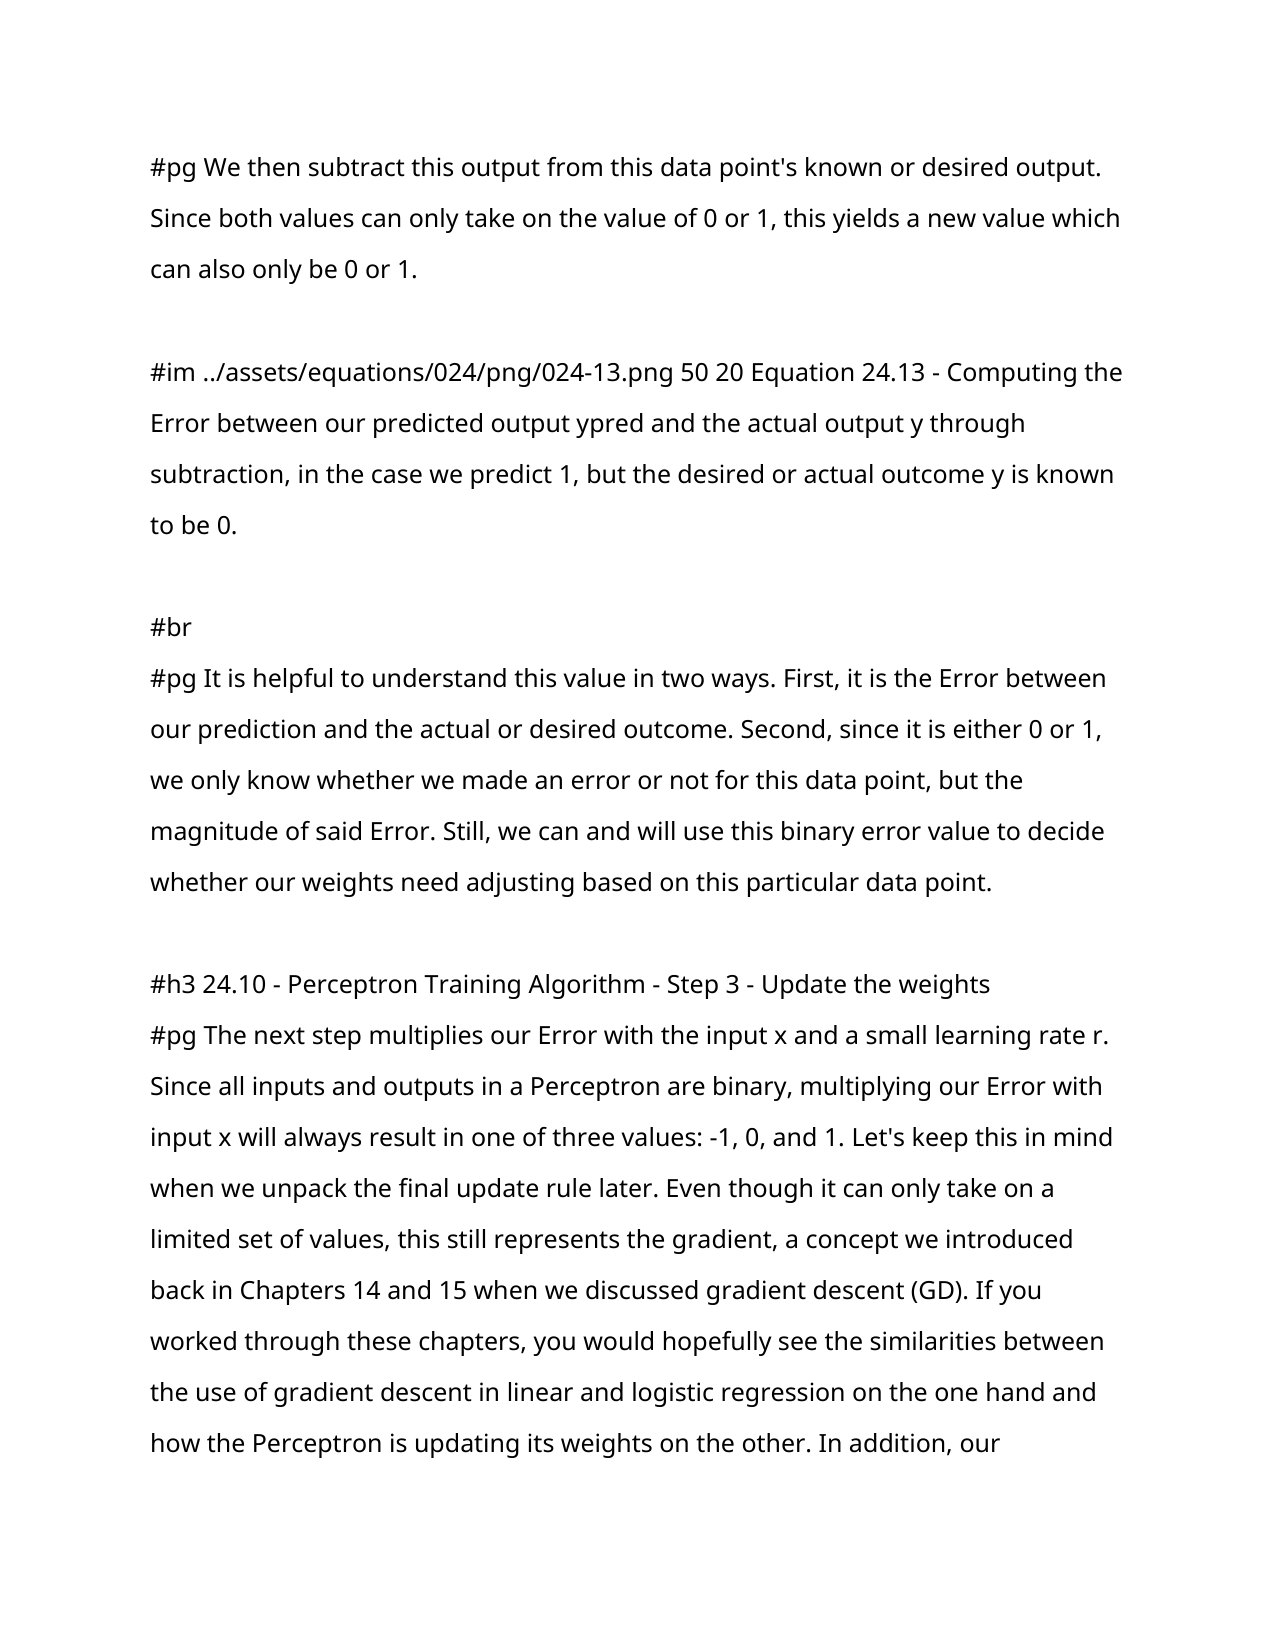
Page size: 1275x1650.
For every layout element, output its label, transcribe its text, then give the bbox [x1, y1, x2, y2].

text #pg We then subtract this output from this data point's known or desired output. Since both values can only take on the value of 0 or 1, this yields a new value which can also only be 0 or 1. [150, 150, 1125, 286]
text #br [150, 609, 1125, 643]
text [150, 1018, 1125, 1460]
text #pg It is helpful to understand this value in two ways. First, it is the Error between our prediction and the actual or desired outcome. Second, since it is either 0 or 1, we only know whether we made an error or not for this data point, but the magnitude of said Error. Still, we can and will use this binary error value to decide whether our weights need adjusting based on this particular data point. [150, 660, 1125, 899]
text #im ../assets/equations/024/png/024-13.png 50 20 Equation 24.13 - Computing the Error between our predicted output ypred and the actual output y through subtraction, in the case we predict 1, but the desired or actual outcome y is known to be 0. [150, 354, 1125, 541]
text #h3 24.10 - Perceptron Training Algorithm - Step 3 - Update the weights [150, 967, 1125, 1001]
